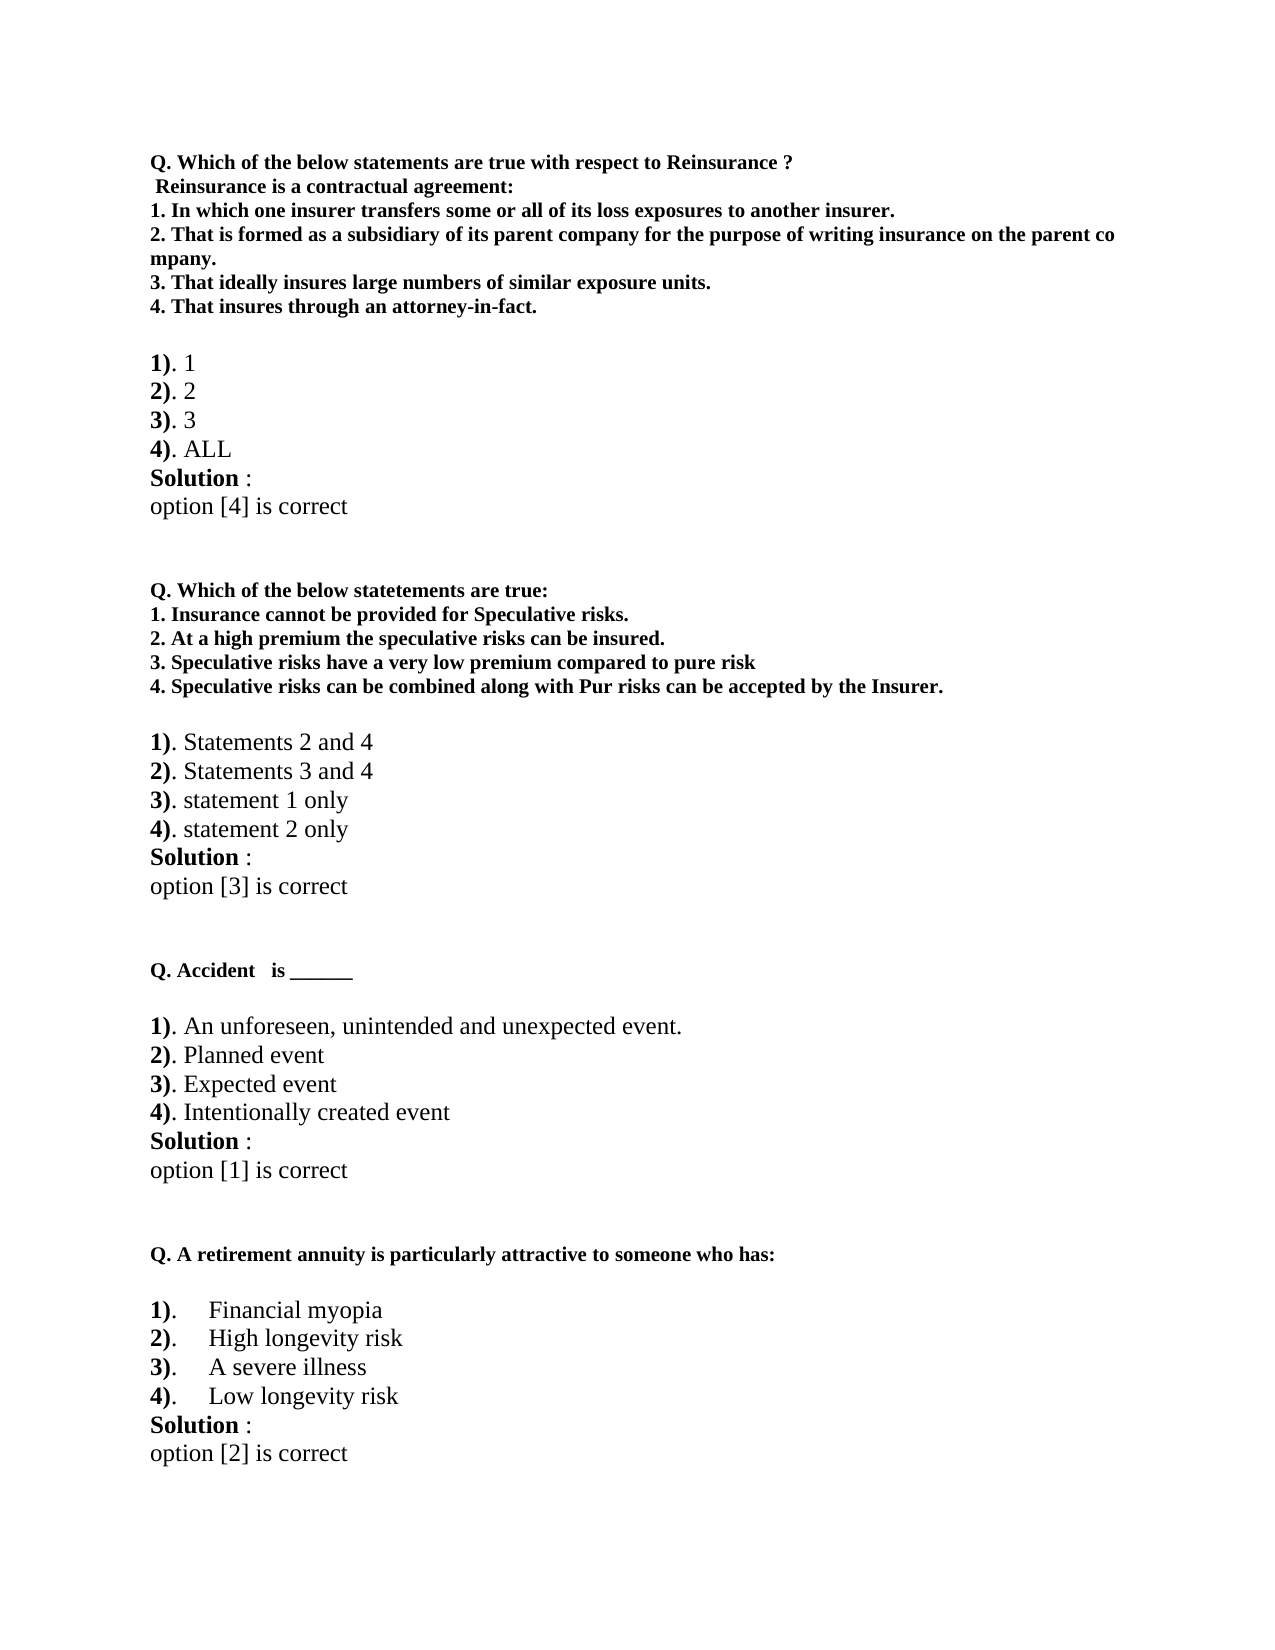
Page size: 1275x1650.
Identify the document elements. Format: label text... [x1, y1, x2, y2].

text 1). An unforeseen, unintended and unexpected event. [150, 1011, 1125, 1040]
text 4). statement 2 only [150, 814, 1125, 842]
text 1). Financial myopia [150, 1295, 1125, 1323]
text Solution : option [1] is correct [150, 1126, 1125, 1184]
text Solution : option [4] is correct [150, 463, 1125, 520]
text 3). A severe illness [150, 1352, 1125, 1381]
text 2). Statements 3 and 4 [150, 756, 1125, 785]
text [150, 1242, 1125, 1266]
text 2). Planned event [150, 1040, 1125, 1069]
text 1). Statements 2 and 4 [150, 727, 1125, 756]
text 2). High longevity risk [150, 1323, 1125, 1352]
text Q. Which of the below statetements are true: 1. Insurance cannot be provided for Speculative risks. 2. At a high premium the speculative risks can be insured. 3. Speculative risks have a very low premium compared to pure risk 4. Speculative risks can be combined along with Pur risks can be accepted by the Insurer. [150, 578, 1125, 698]
text 3). 3 [150, 405, 1125, 434]
text Q. Accident is ______ [150, 958, 1125, 982]
text 3). Expected event [150, 1069, 1125, 1097]
text 4). Low longevity risk [150, 1381, 1125, 1410]
text Q. Which of the below statements are true with respect to Reinsurance ? Reinsurance is a contractual agreement: 1. In which one insurer transfers some or all of its loss exposures to another insurer. 2. That is formed as a subsidiary of its parent company for the purpose of writing insurance on the parent company. 3. That ideally insures large numbers of similar exposure units. 4. That insures through an attorney-in-fact. [150, 150, 1125, 318]
text Solution : option [2] is correct [150, 1410, 1125, 1467]
text 1). 1 [150, 348, 1125, 376]
text 3). statement 1 only [150, 785, 1125, 814]
text 4). Intentionally created event [150, 1097, 1125, 1126]
text 2). 2 [150, 376, 1125, 405]
text Solution : option [3] is correct [150, 842, 1125, 900]
text 4). ALL [150, 434, 1125, 463]
